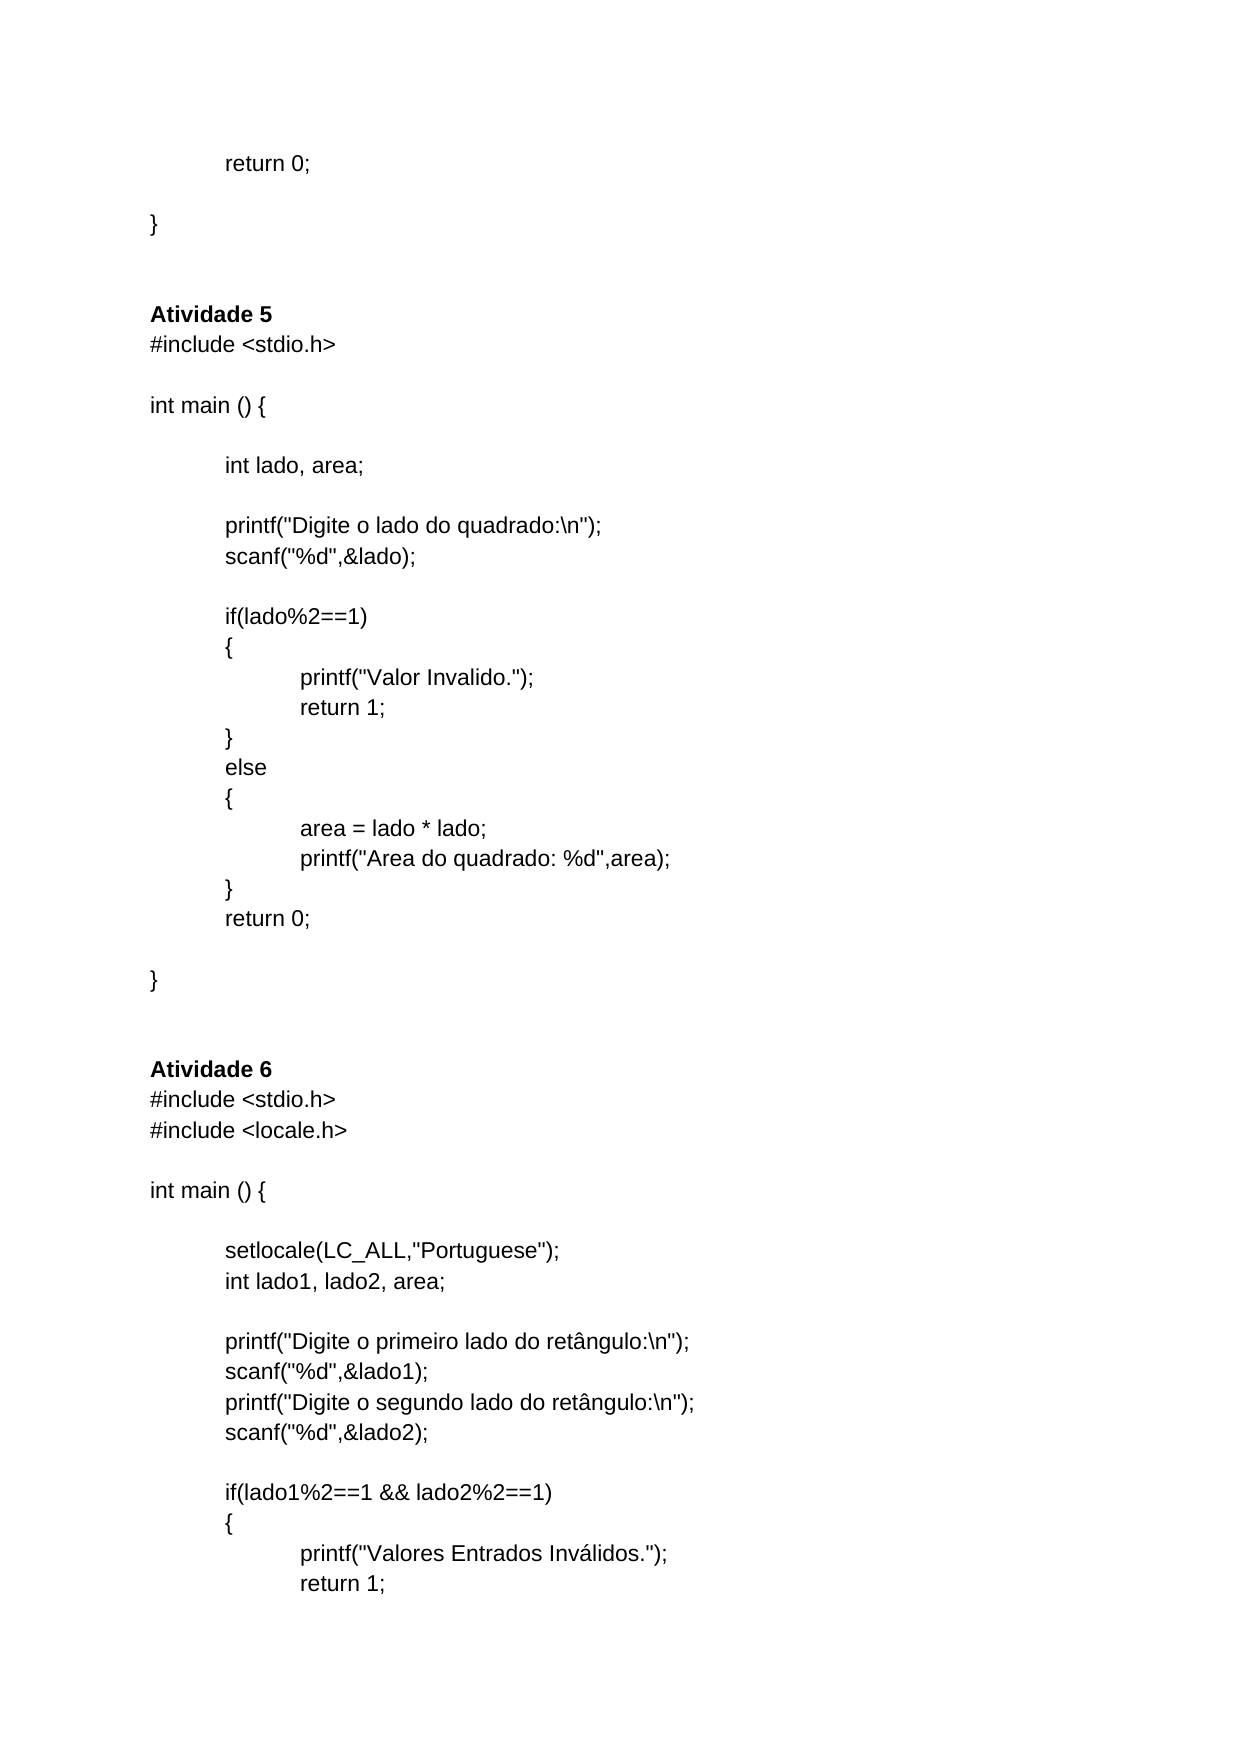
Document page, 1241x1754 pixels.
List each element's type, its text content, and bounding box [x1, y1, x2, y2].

text #include <locale.h> [150, 1117, 1090, 1143]
text area = lado * lado; [150, 814, 1090, 841]
text setlocale(LC_ALL,"Portuguese"); [150, 1237, 1090, 1264]
text int main () { [150, 392, 1090, 418]
title Atividade 5 [150, 301, 1090, 327]
text if(lado1%2==1 && lado2%2==1) [150, 1479, 1090, 1506]
text scanf("%d",&lado); [150, 543, 1090, 569]
text int lado, area; [150, 452, 1090, 478]
text return 0; [150, 150, 1090, 176]
title Atividade 6 [150, 1056, 1090, 1083]
text printf("Digite o segundo lado do retângulo:\n"); [150, 1388, 1090, 1415]
text { [150, 1509, 1090, 1536]
text } [150, 210, 1090, 237]
text int lado1, lado2, area; [150, 1268, 1090, 1294]
text scanf("%d",&lado2); [150, 1419, 1090, 1445]
text printf("Valores Entrados Inválidos."); [150, 1539, 1090, 1566]
text printf("Digite o lado do quadrado:\n"); [150, 512, 1090, 539]
text #include <stdio.h> [150, 331, 1090, 358]
text } [150, 966, 1090, 992]
text } [150, 724, 1090, 750]
text { [150, 633, 1090, 660]
text return 0; [150, 905, 1090, 932]
text return 1; [150, 694, 1090, 720]
text int main () { [150, 1177, 1090, 1203]
text scanf("%d",&lado1); [150, 1358, 1090, 1385]
text #include <stdio.h> [150, 1086, 1090, 1113]
text if(lado%2==1) [150, 603, 1090, 629]
text return 1; [150, 1570, 1090, 1596]
text else [150, 754, 1090, 781]
text printf("Digite o primeiro lado do retângulo:\n"); [150, 1328, 1090, 1354]
text { [150, 784, 1090, 811]
text printf("Valor Invalido."); [150, 663, 1090, 690]
text printf("Area do quadrado: %d",area); [150, 845, 1090, 871]
text } [150, 875, 1090, 901]
